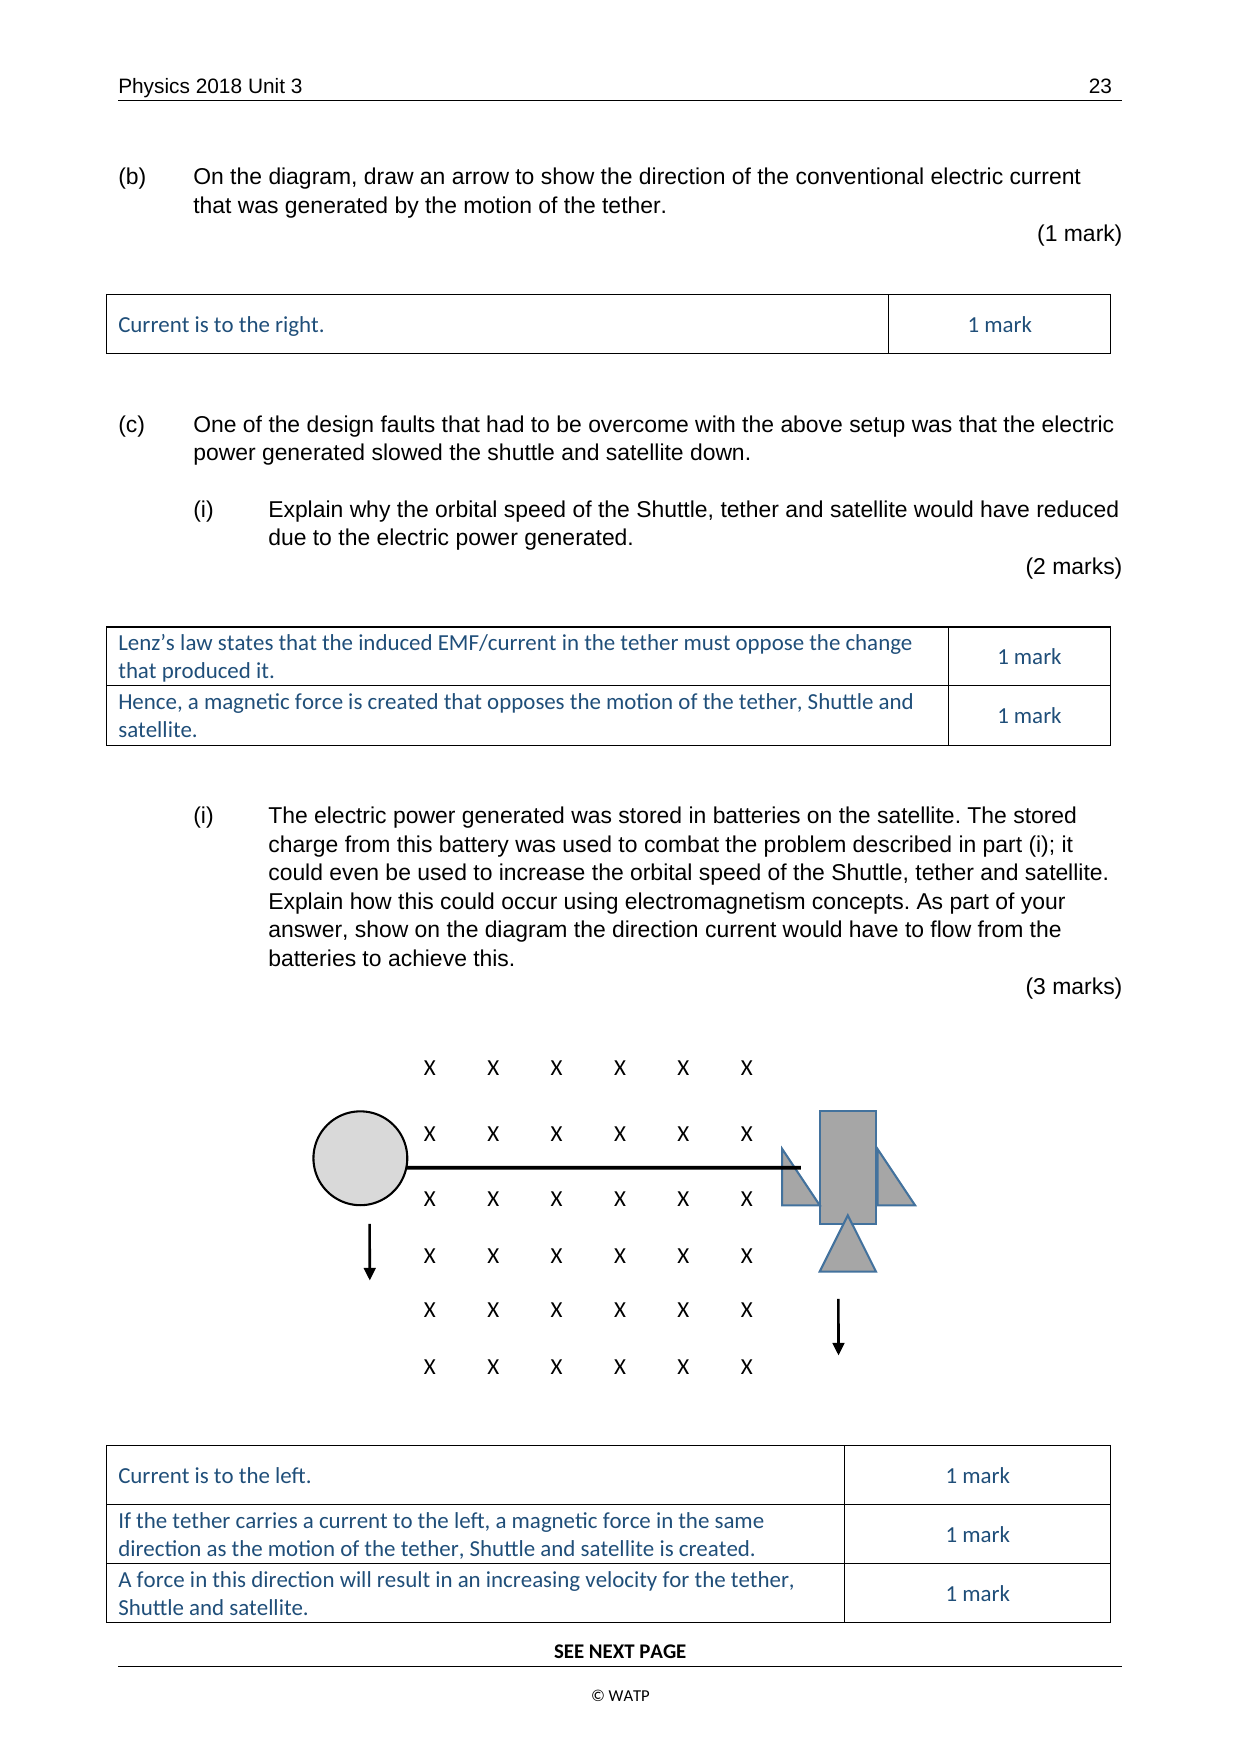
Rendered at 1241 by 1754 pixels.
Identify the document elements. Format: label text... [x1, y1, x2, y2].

table_header Current is to the left. [107, 1446, 844, 1504]
table_cell If the tether carries a current to the left, a magnetic force in the same direction as the motion of the tether, Shuttle and satellite is created. [107, 1505, 844, 1563]
table_header Current is to the right. [107, 295, 888, 353]
table_header Lenz’s law states that the induced EMF/current in the tether must oppose the change that produced it. [107, 628, 948, 685]
list (1 mark) [193, 220, 1122, 246]
table_cell Hence, a magnetic force is created that opposes the motion of the tether, Shuttle and satellite. [107, 686, 948, 744]
list (2 marks) [268, 553, 1122, 579]
list On the diagram, draw an arrow to show the direction of the conventional electric current that was generated by the motion of the tether. [118, 163, 1122, 218]
table_header 1 mark [949, 628, 1110, 685]
table_cell 1 mark [845, 1564, 1110, 1622]
table_cell A force in this direction will result in an increasing velocity for the tether, Shuttle and satellite. [107, 1564, 844, 1622]
list The electric power generated was stored in batteries on the satellite. The stored charge from this battery was used to combat the problem described in part (i); it could even be used to increase the orbital speed of the Shuttle, tether and satellite. Explain how this could occur using electromagnetism concepts. As part of your answer, show on the diagram the direction current would have to flow from the batteries to achieve this. [193, 802, 1122, 971]
table_header 1 mark [845, 1446, 1110, 1504]
list (3 marks) [268, 973, 1122, 999]
table_cell 1 mark [845, 1505, 1110, 1563]
list Explain why the orbital speed of the Shuttle, tether and satellite would have reduced due to the electric power generated. [193, 496, 1122, 551]
table_cell 1 mark [949, 686, 1110, 744]
table_header 1 mark [889, 295, 1110, 353]
list One of the design faults that had to be overcome with the above setup was that the electric power generated slowed the shuttle and satellite down. [118, 411, 1122, 465]
